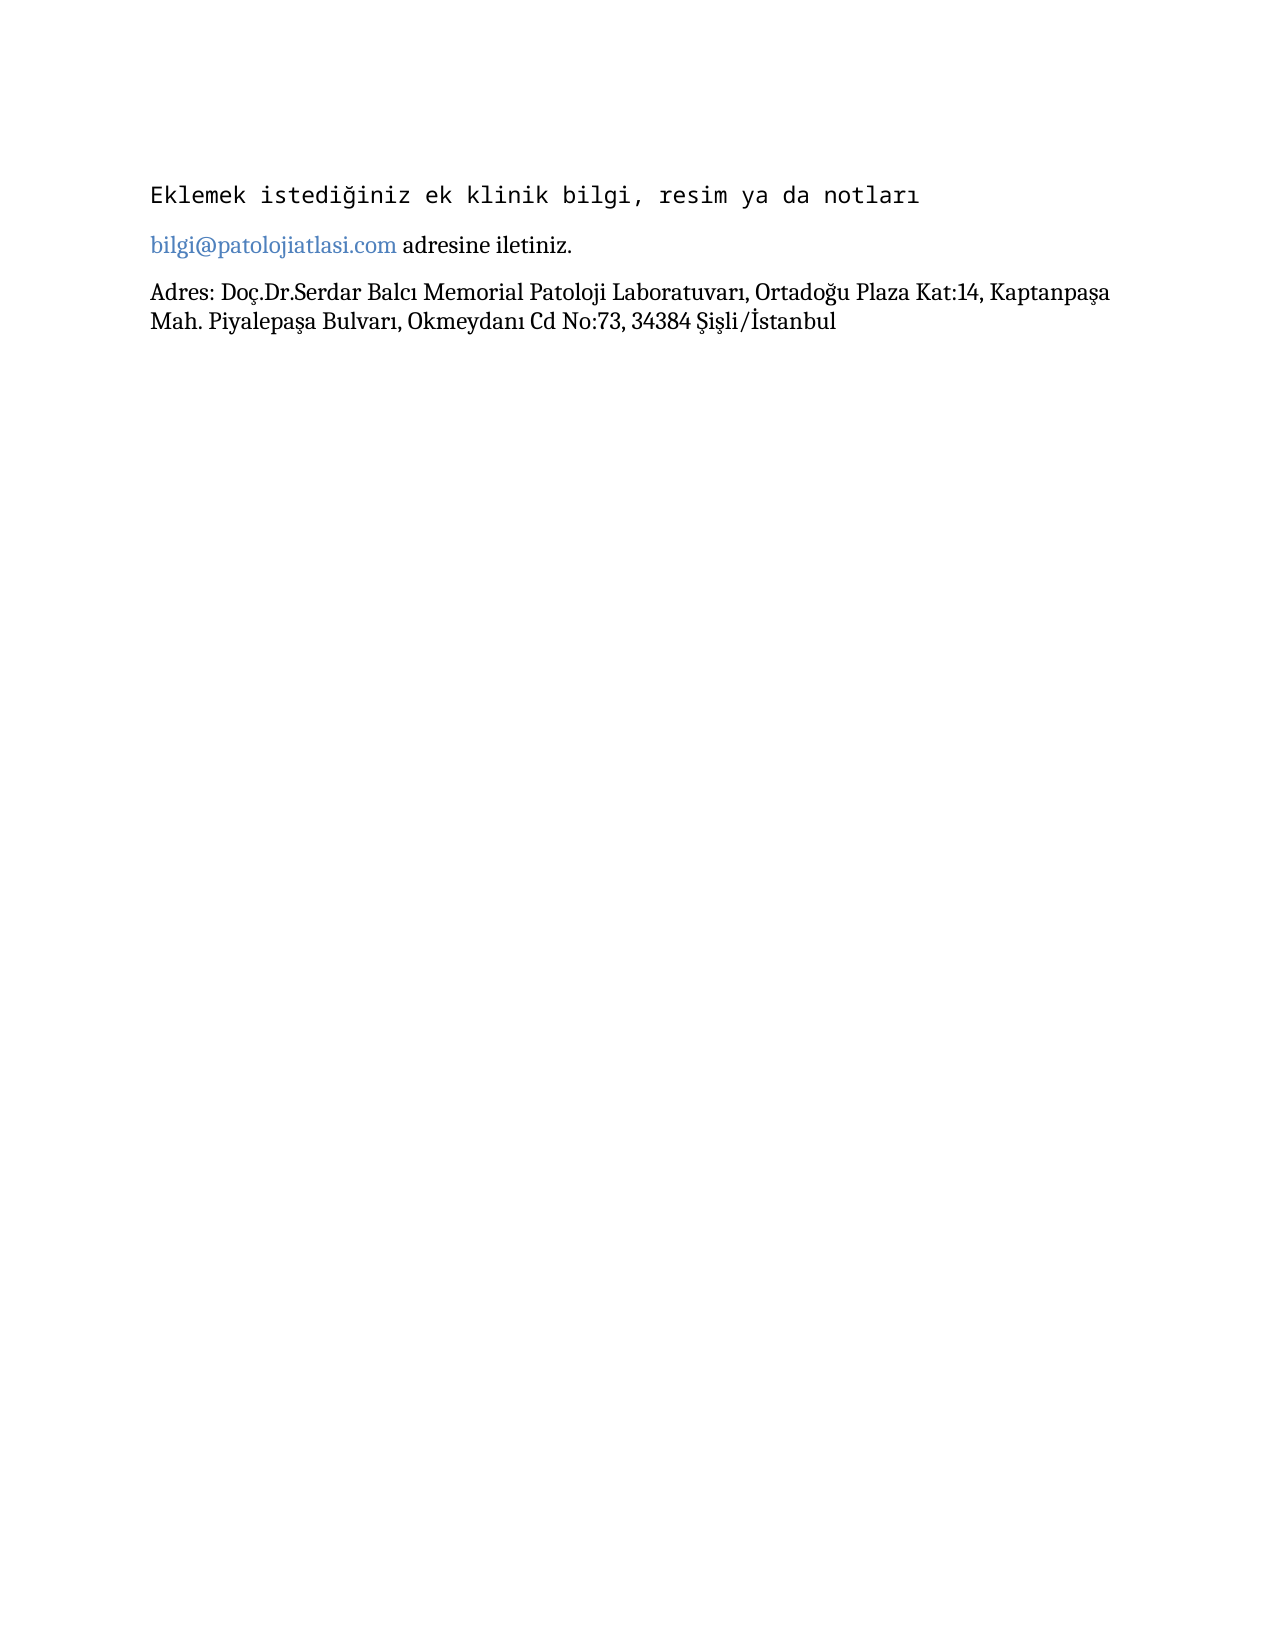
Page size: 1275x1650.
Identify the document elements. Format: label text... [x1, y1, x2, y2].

text bilgi@patolojiatlasi.com adresine iletiniz. [150, 231, 1125, 259]
text Adınızı, Kurumunuzu Yönlendirilmesini istediğiniz iletişim linkini (web ya da e-posta) Eklemek istediğiniz ek klinik bilgi, resim ya da notları [150, 150, 1125, 210]
